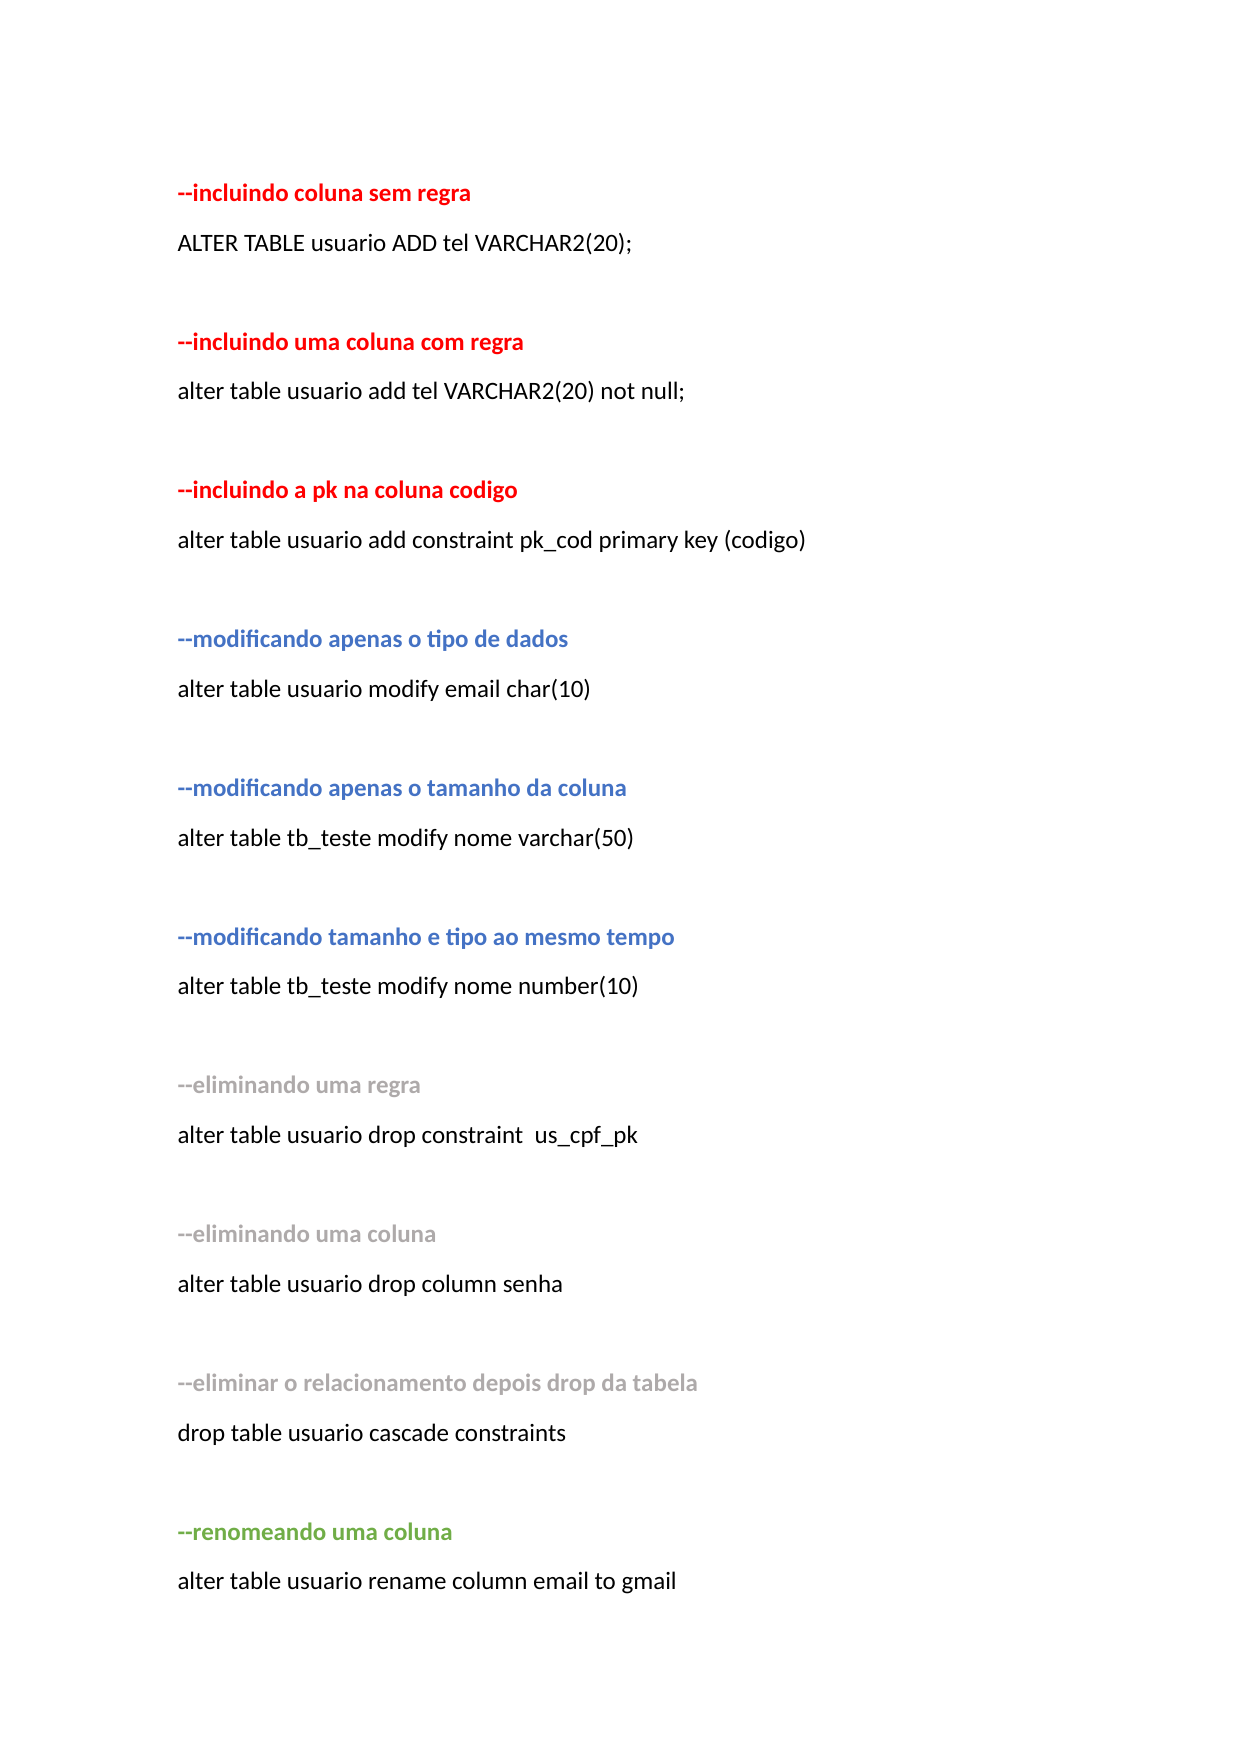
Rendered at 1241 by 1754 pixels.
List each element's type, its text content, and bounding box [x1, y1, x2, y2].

text --modificando apenas o tipo de dados [177, 623, 1122, 654]
text alter table tb_teste modify nome number(10) [177, 971, 1122, 1001]
text alter table usuario drop constraint us_cpf_pk [177, 1119, 1122, 1150]
text --eliminando uma coluna [177, 1218, 1122, 1249]
text --incluindo uma coluna com regra [177, 326, 1122, 356]
text --eliminando uma regra [177, 1070, 1122, 1100]
text alter table usuario drop column senha [177, 1268, 1122, 1298]
text alter table usuario add tel VARCHAR2(20) not null; [177, 376, 1122, 406]
text drop table usuario cascade constraints [177, 1417, 1122, 1447]
text alter table tb_teste modify nome varchar(50) [177, 822, 1122, 852]
text ALTER TABLE usuario ADD tel VARCHAR2(20); [177, 227, 1122, 257]
text --incluindo a pk na coluna codigo [177, 475, 1122, 505]
text --incluindo coluna sem regra [177, 177, 1122, 208]
text alter table usuario modify email char(10) [177, 673, 1122, 703]
text --modificando apenas o tamanho da coluna [177, 772, 1122, 803]
text --renomeando uma coluna [177, 1516, 1122, 1546]
text alter table usuario rename column email to gmail [177, 1566, 1122, 1596]
text --eliminar o relacionamento depois drop da tabela [177, 1367, 1122, 1398]
text alter table usuario add constraint pk_cod primary key (codigo) [177, 524, 1122, 555]
text --modificando tamanho e tipo ao mesmo tempo [177, 921, 1122, 951]
